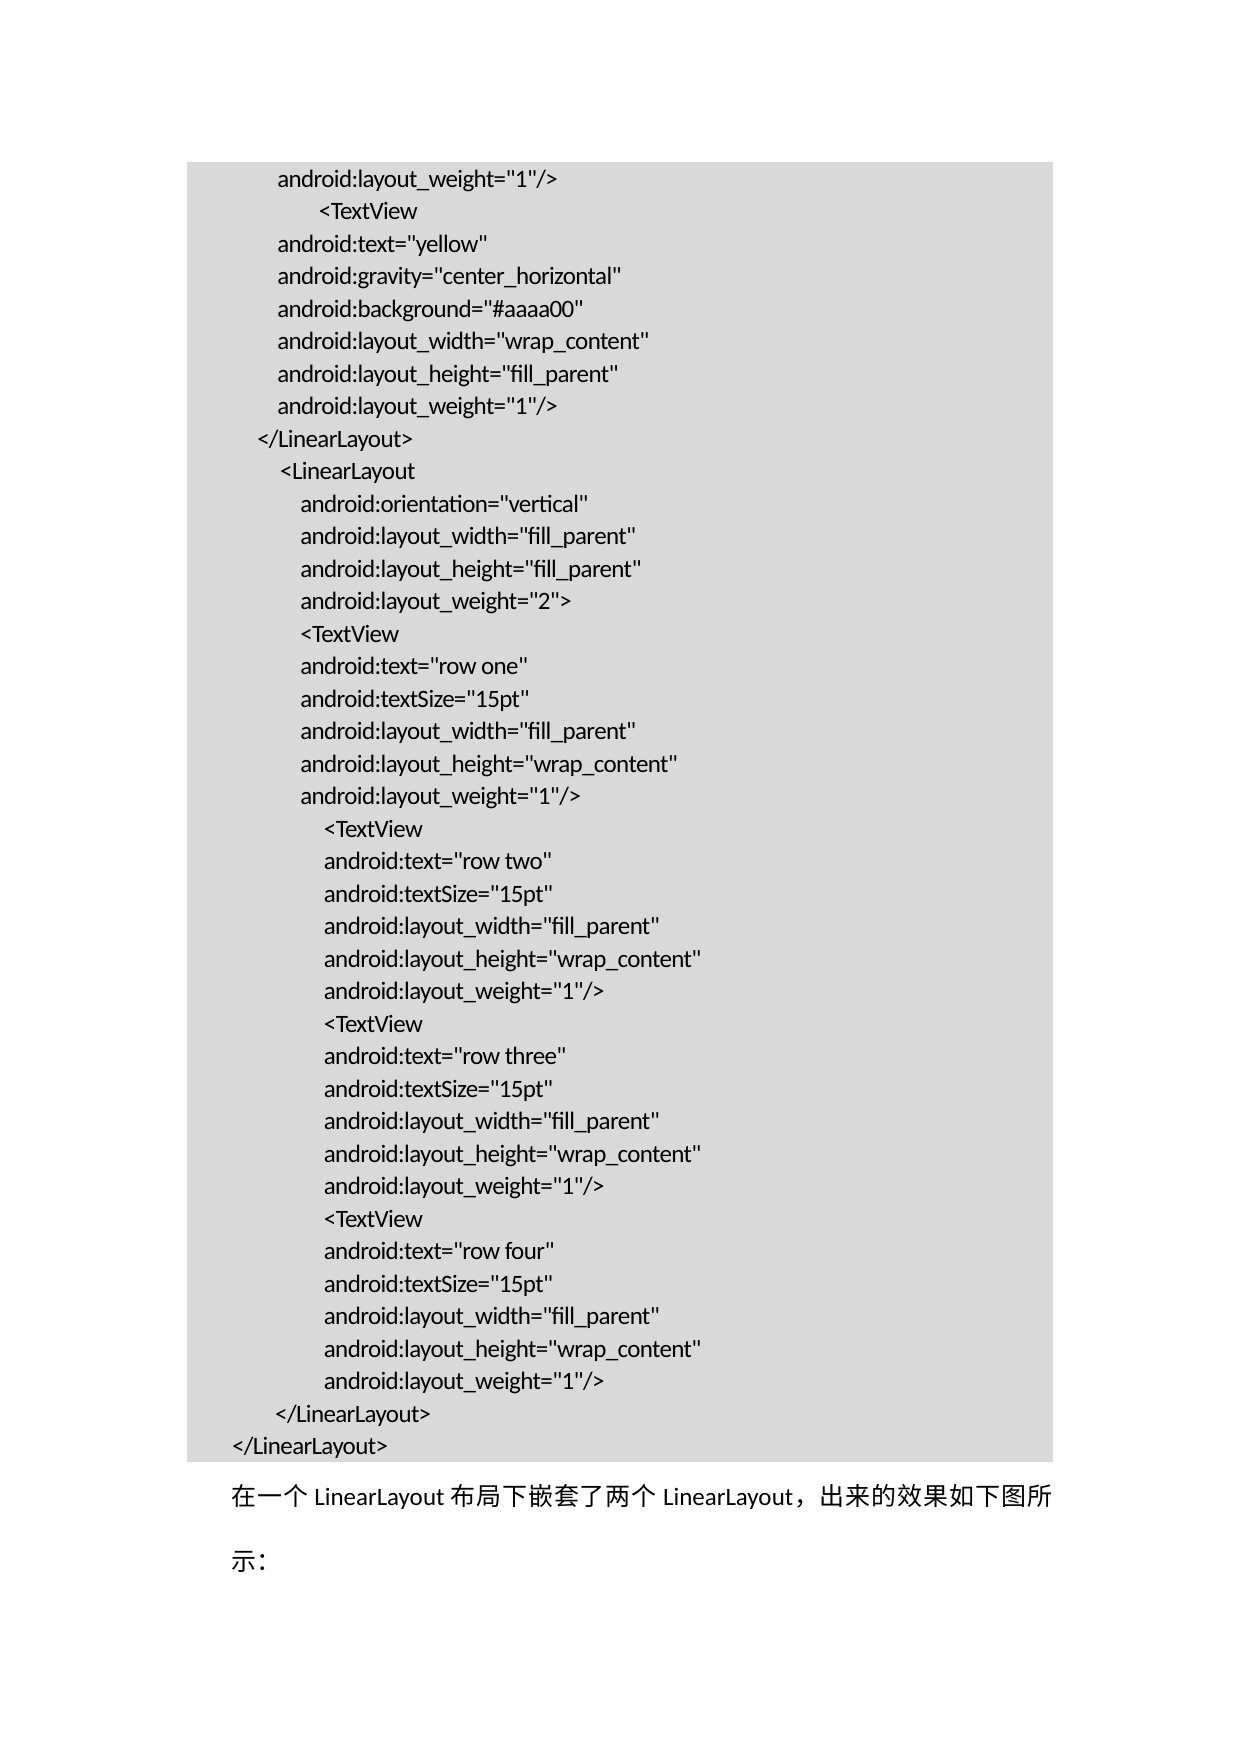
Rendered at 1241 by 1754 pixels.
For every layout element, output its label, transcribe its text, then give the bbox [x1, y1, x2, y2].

text android:layout_weight="1"/> [187, 1364, 1053, 1397]
text android:layout_width="wrap_content" [187, 324, 1053, 357]
text android:layout_weight="1"/> [187, 974, 1053, 1007]
text android:gravity="center_horizontal" [187, 259, 1053, 292]
text android:layout_height="fill_parent" [187, 552, 1053, 584]
text <LinearLayout [187, 454, 1053, 487]
text android:layout_width="fill_parent" [187, 909, 1053, 942]
text <TextView [187, 194, 1053, 227]
text android:orientation="vertical" [187, 487, 1053, 519]
text </LinearLayout> [187, 1397, 1053, 1429]
text android:layout_width="fill_parent" [187, 714, 1053, 747]
text 在一个LinearLayout布局下嵌套了两个LinearLayout，出来的效果如下图所示： [231, 1462, 1053, 1592]
text android:text="yellow" [187, 227, 1053, 259]
text android:layout_weight="1"/> [187, 779, 1053, 812]
text android:text="row four" [187, 1234, 1053, 1267]
text android:text="row three" [187, 1039, 1053, 1072]
text android:layout_weight="2"> [187, 584, 1053, 617]
text android:layout_weight="1"/> [187, 1169, 1053, 1202]
text android:textSize="15pt" [187, 877, 1053, 909]
text android:text="row one" [187, 649, 1053, 682]
text android:textSize="15pt" [187, 1072, 1053, 1104]
text android:layout_weight="1"/> [187, 162, 1053, 194]
text </LinearLayout> [187, 1429, 1053, 1462]
text android:layout_width="fill_parent" [187, 519, 1053, 552]
text <TextView [187, 1202, 1053, 1234]
text android:layout_width="fill_parent" [187, 1104, 1053, 1137]
text android:layout_height="wrap_content" [187, 942, 1053, 974]
text android:layout_height="fill_parent" [187, 357, 1053, 389]
text android:layout_height="wrap_content" [187, 1332, 1053, 1364]
text android:layout_width="fill_parent" [187, 1299, 1053, 1332]
text android:layout_height="wrap_content" [187, 1137, 1053, 1169]
text android:text="row two" [187, 844, 1053, 877]
text <TextView [187, 617, 1053, 649]
text <TextView [187, 812, 1053, 844]
text android:layout_height="wrap_content" [187, 747, 1053, 779]
text </LinearLayout> [187, 422, 1053, 454]
text android:layout_weight="1"/> [187, 389, 1053, 422]
text <TextView [187, 1007, 1053, 1039]
text android:textSize="15pt" [187, 1267, 1053, 1299]
text android:textSize="15pt" [187, 682, 1053, 714]
text android:background="#aaaa00" [187, 292, 1053, 324]
